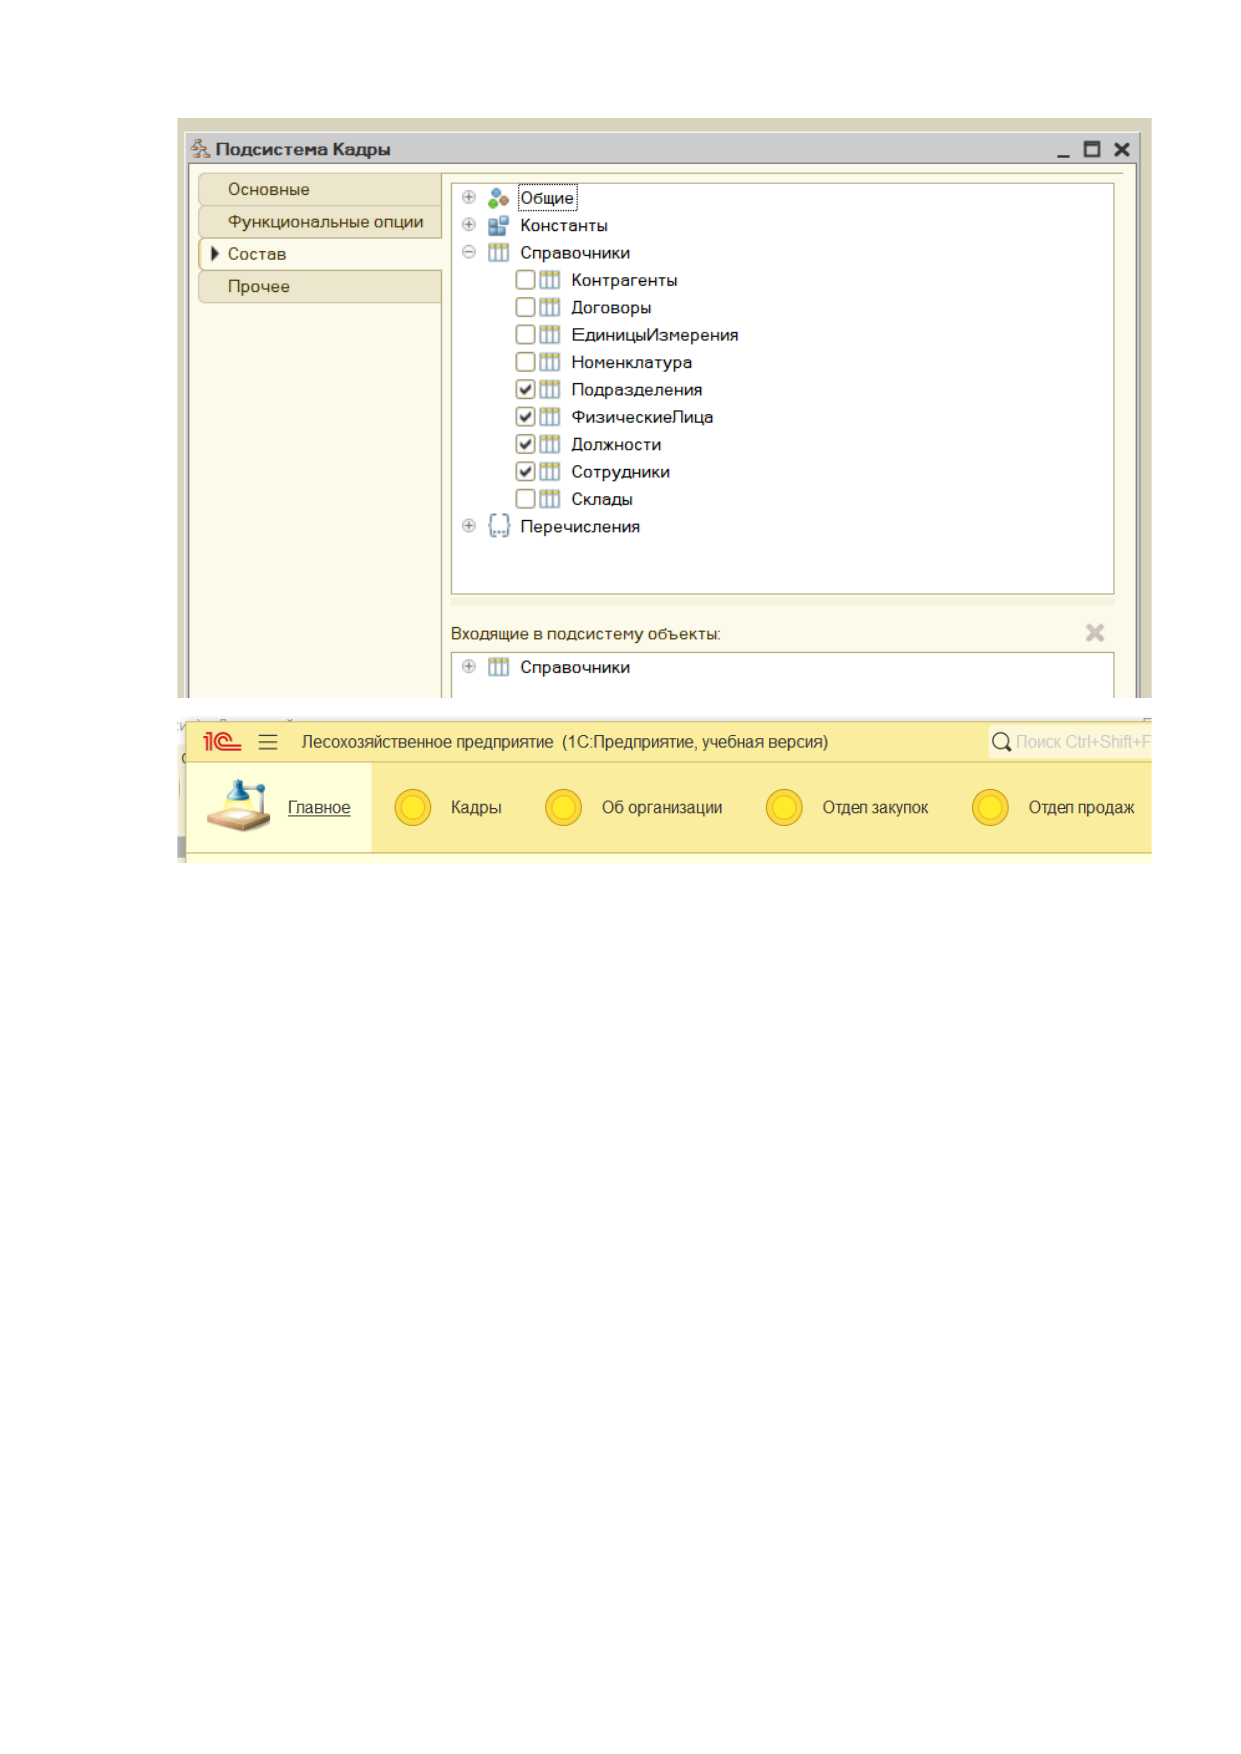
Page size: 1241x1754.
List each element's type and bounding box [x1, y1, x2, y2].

picture [177, 716, 1152, 863]
picture [177, 118, 1152, 698]
